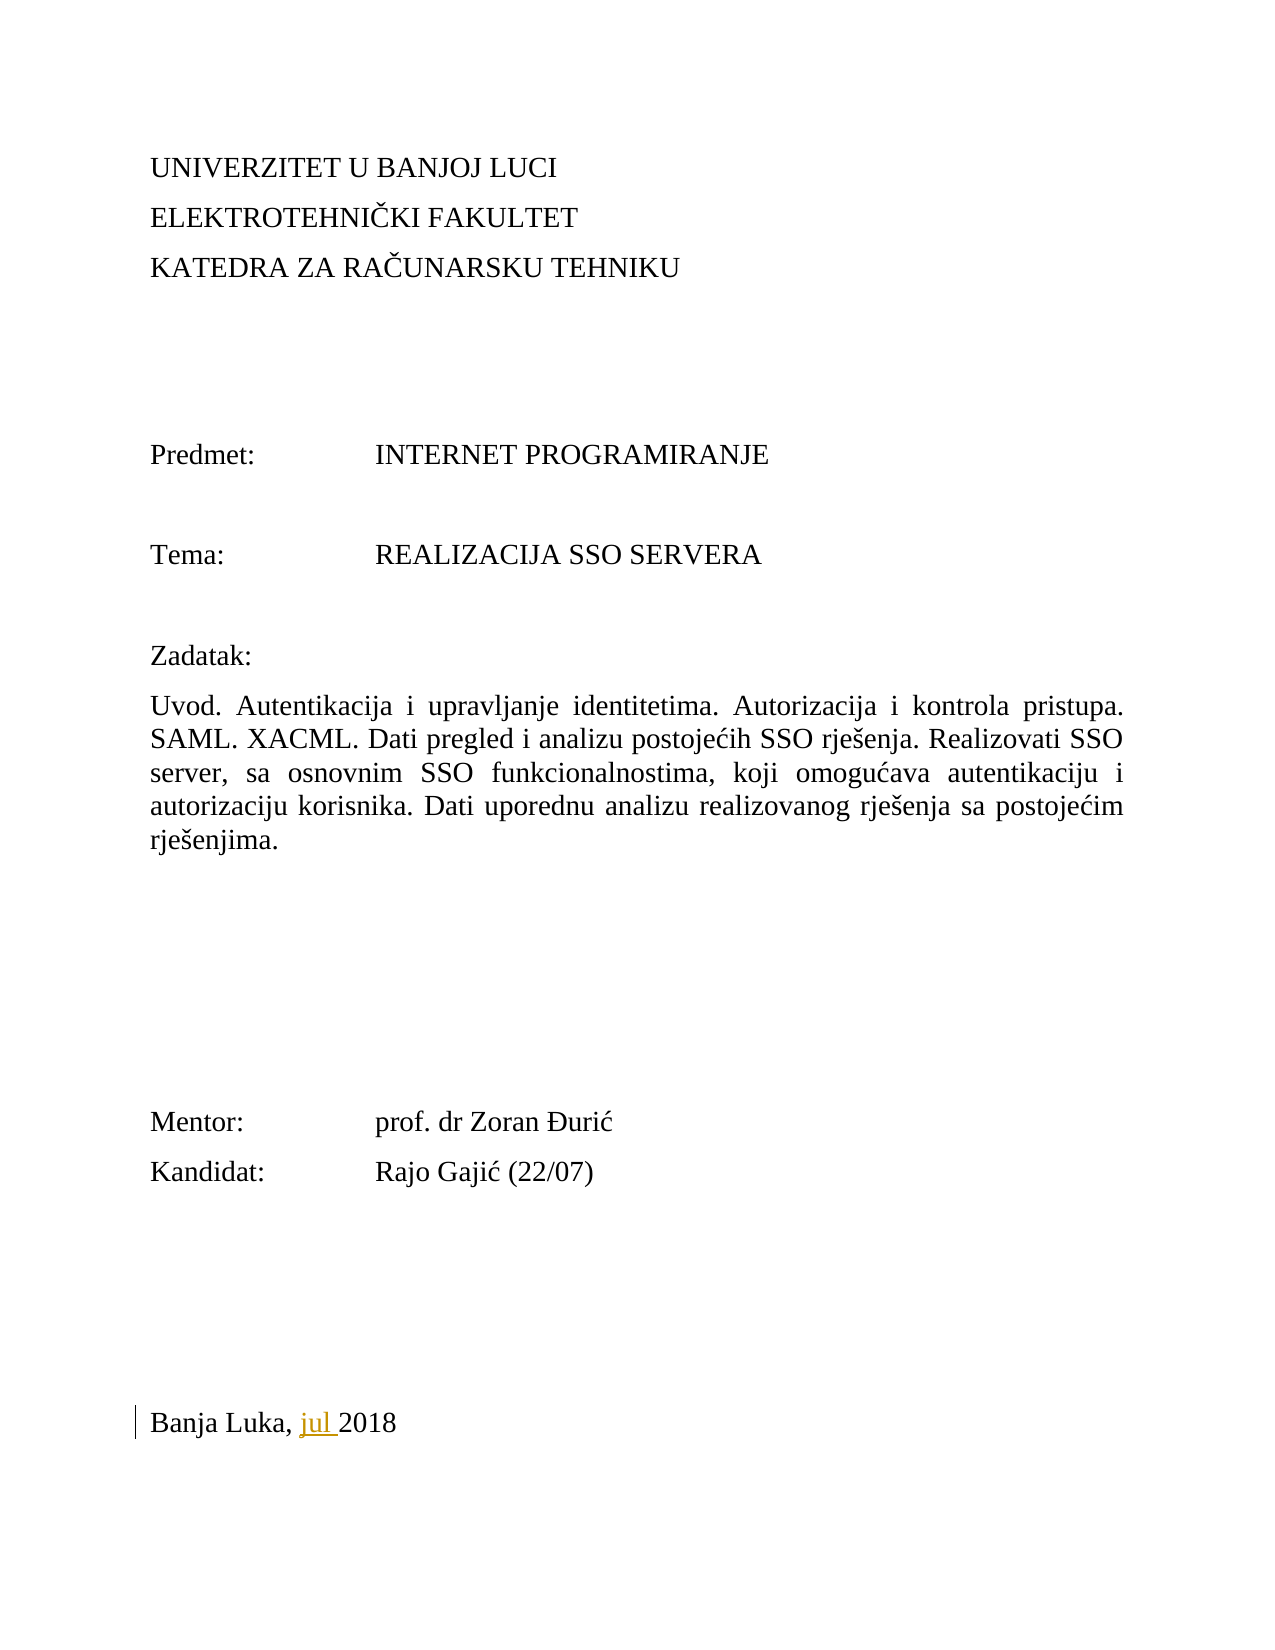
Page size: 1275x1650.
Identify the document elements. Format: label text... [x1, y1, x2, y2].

text Zadatak: [150, 638, 1125, 671]
text KATEDRA ZA RAČUNARSKU TEHNIKU [150, 250, 1125, 284]
text Mentor: prof. dr Zoran Đurić [150, 1104, 1125, 1138]
text Tema: REALIZACIJA SSO SERVERA [150, 537, 1125, 571]
text Banja Luka, 2018 [150, 1405, 1125, 1439]
text Predmet: INTERNET PROGRAMIRANJE [150, 437, 1125, 470]
text UNIVERZITET U BANJOJ LUCI [150, 150, 1125, 183]
text Uvod. Autentikacija i upravljanje identitetima. Autorizacija i kontrola pristupa. SAML. XACML. Dati pregled i analizu postojećih SSO rješenja. Realizovati SSO server, sa osnovnim SSO funkcionalnostima, koji omogućava autentikaciju i autorizaciju korisnika. Dati uporednu analizu realizovanog rješenja sa postojećim rješenjima. [150, 688, 1125, 856]
text ELEKTROTEHNIČKI FAKULTET [150, 200, 1125, 234]
text Kandidat: Rajo Gajić (22/07) [150, 1154, 1125, 1188]
